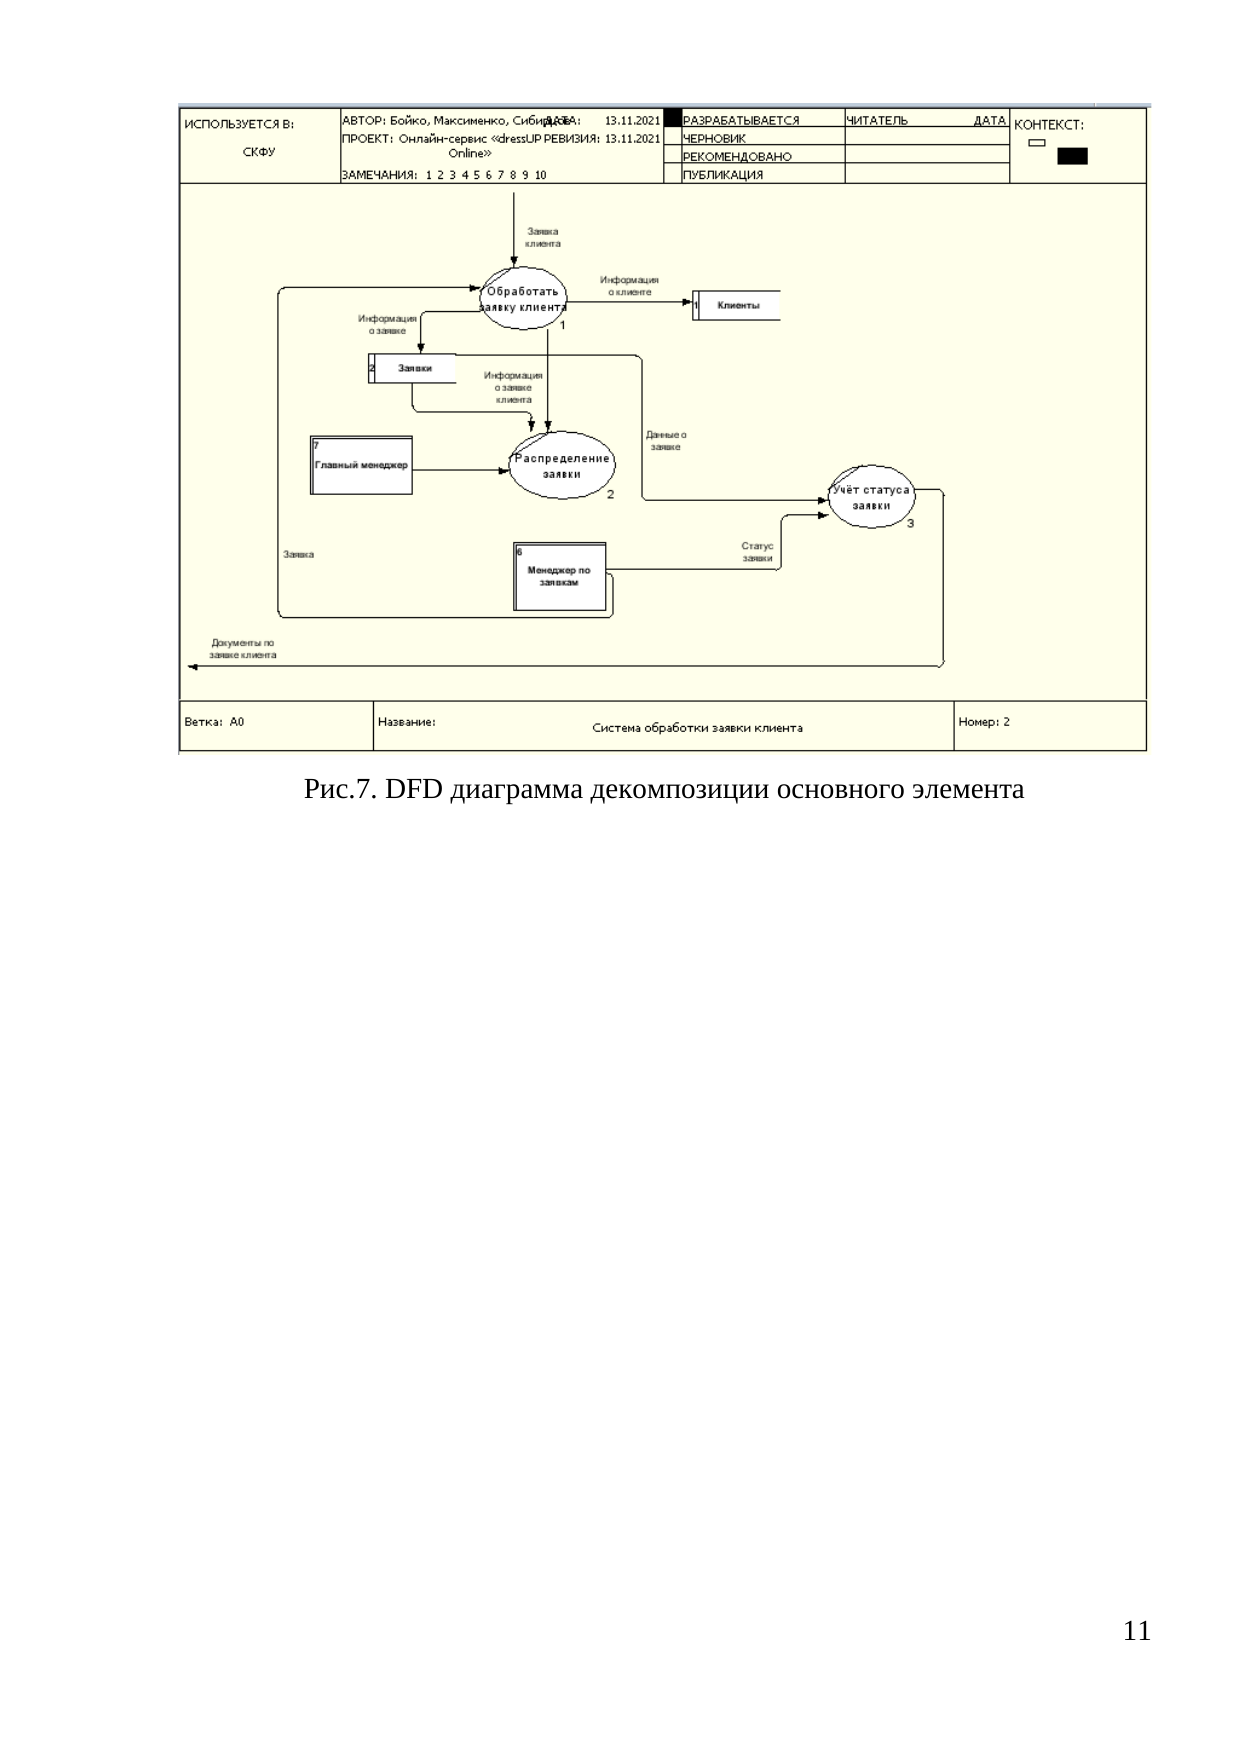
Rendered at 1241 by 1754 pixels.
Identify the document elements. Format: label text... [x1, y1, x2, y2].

text Рис.7. DFD диаграмма декомпозиции основного элемента [88, 772, 1152, 805]
picture [177, 103, 1152, 755]
